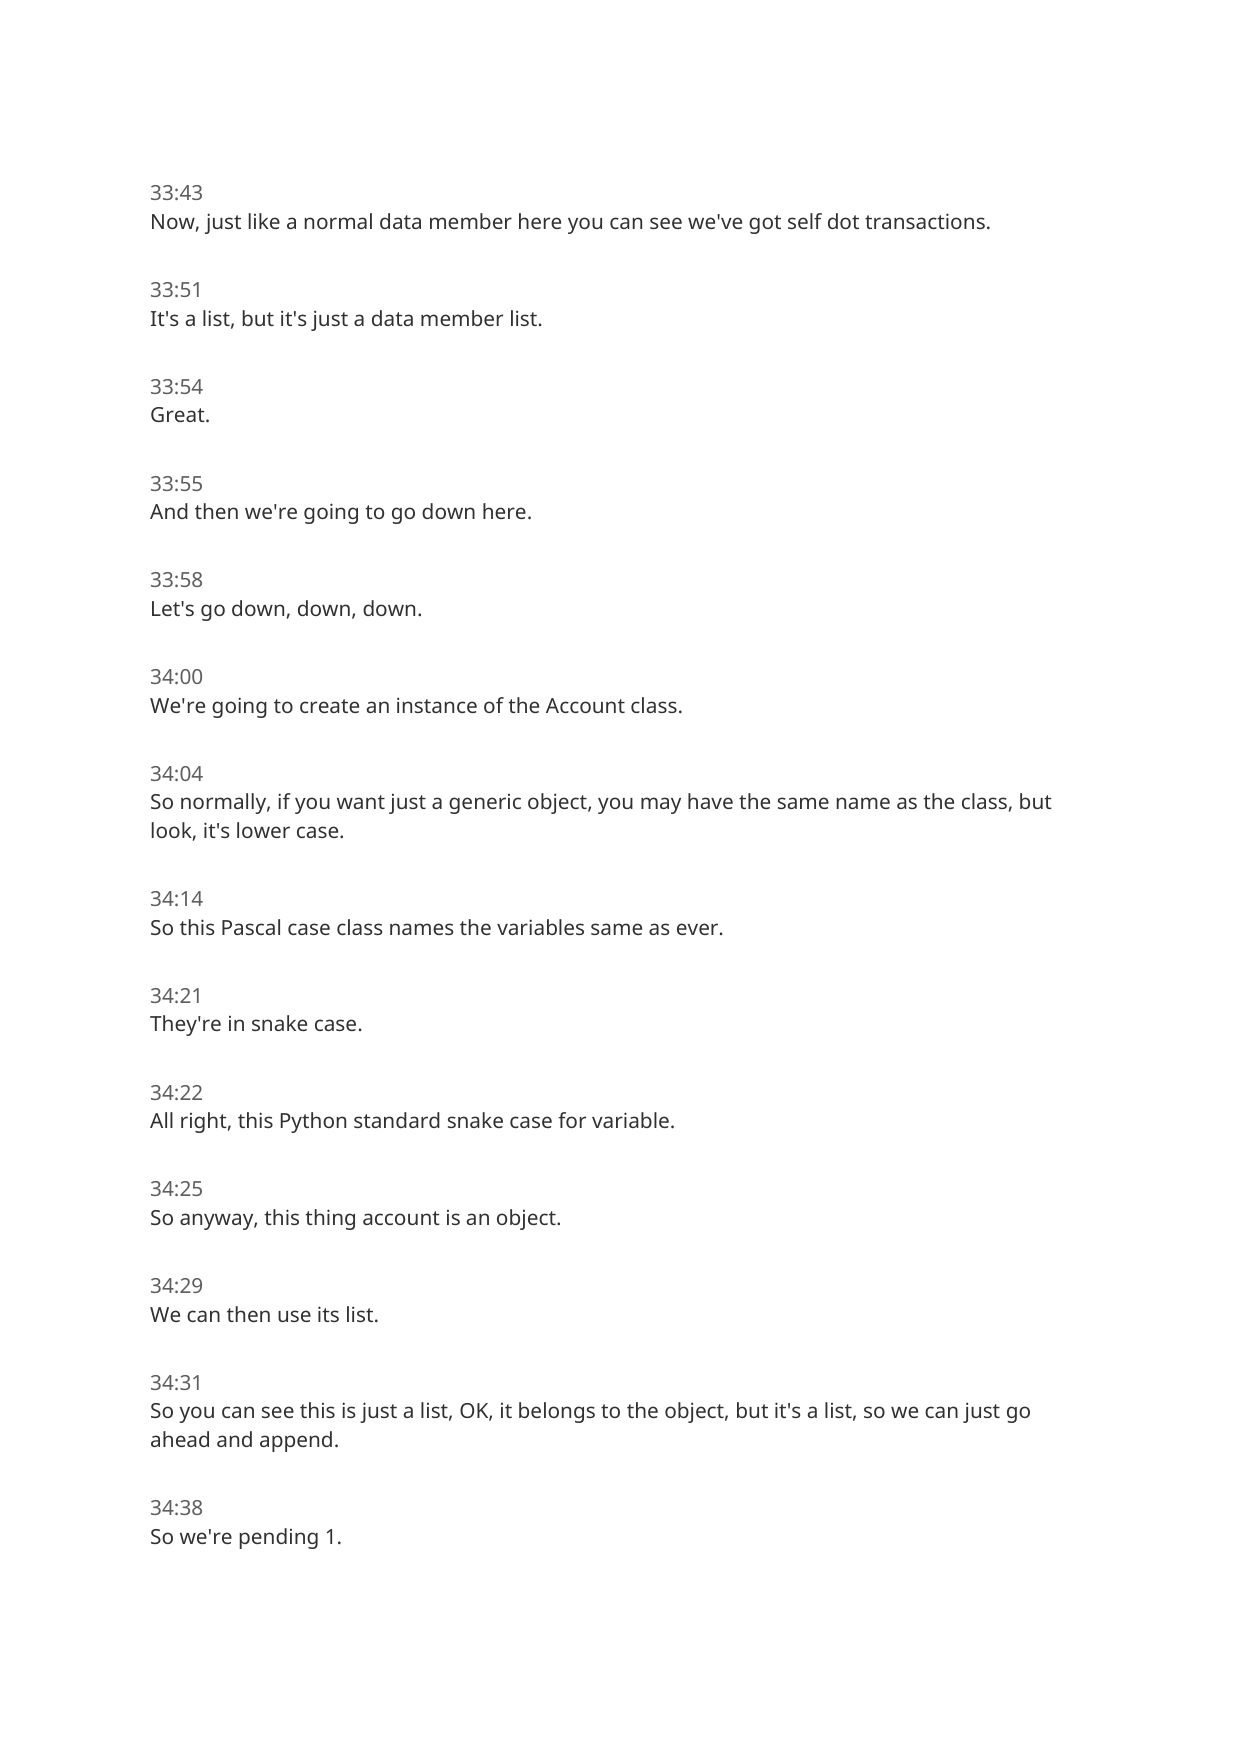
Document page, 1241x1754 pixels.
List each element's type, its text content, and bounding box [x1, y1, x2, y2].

text 34:38 So we're pending 1. [150, 1465, 1090, 1550]
text 33:51 It's a list, but it's just a data member list. [150, 247, 1090, 332]
text 34:29 We can then use its list. [150, 1243, 1090, 1328]
text 33:55 And then we're going to go down here. [150, 440, 1090, 526]
text 33:43 Now, just like a normal data member here you can see we've got self dot transactions. [150, 150, 1090, 235]
text 34:22 All right, this Python standard snake case for variable. [150, 1049, 1090, 1135]
text 34:00 We're going to create an instance of the Account class. [150, 634, 1090, 719]
text 33:54 Great. [150, 343, 1090, 429]
text 34:25 So anyway, this thing account is an object. [150, 1146, 1090, 1231]
text 34:04 So normally, if you want just a generic object, you may have the same name as the class, but look, it's lower case. [150, 731, 1090, 844]
text 34:21 They're in snake case. [150, 953, 1090, 1038]
text 34:14 So this Pascal case class names the variables same as ever. [150, 856, 1090, 941]
text 34:31 So you can see this is just a list, OK, it belongs to the object, but it's a list, so we can just go ahead and append. [150, 1340, 1090, 1453]
text 33:58 Let's go down, down, down. [150, 537, 1090, 622]
